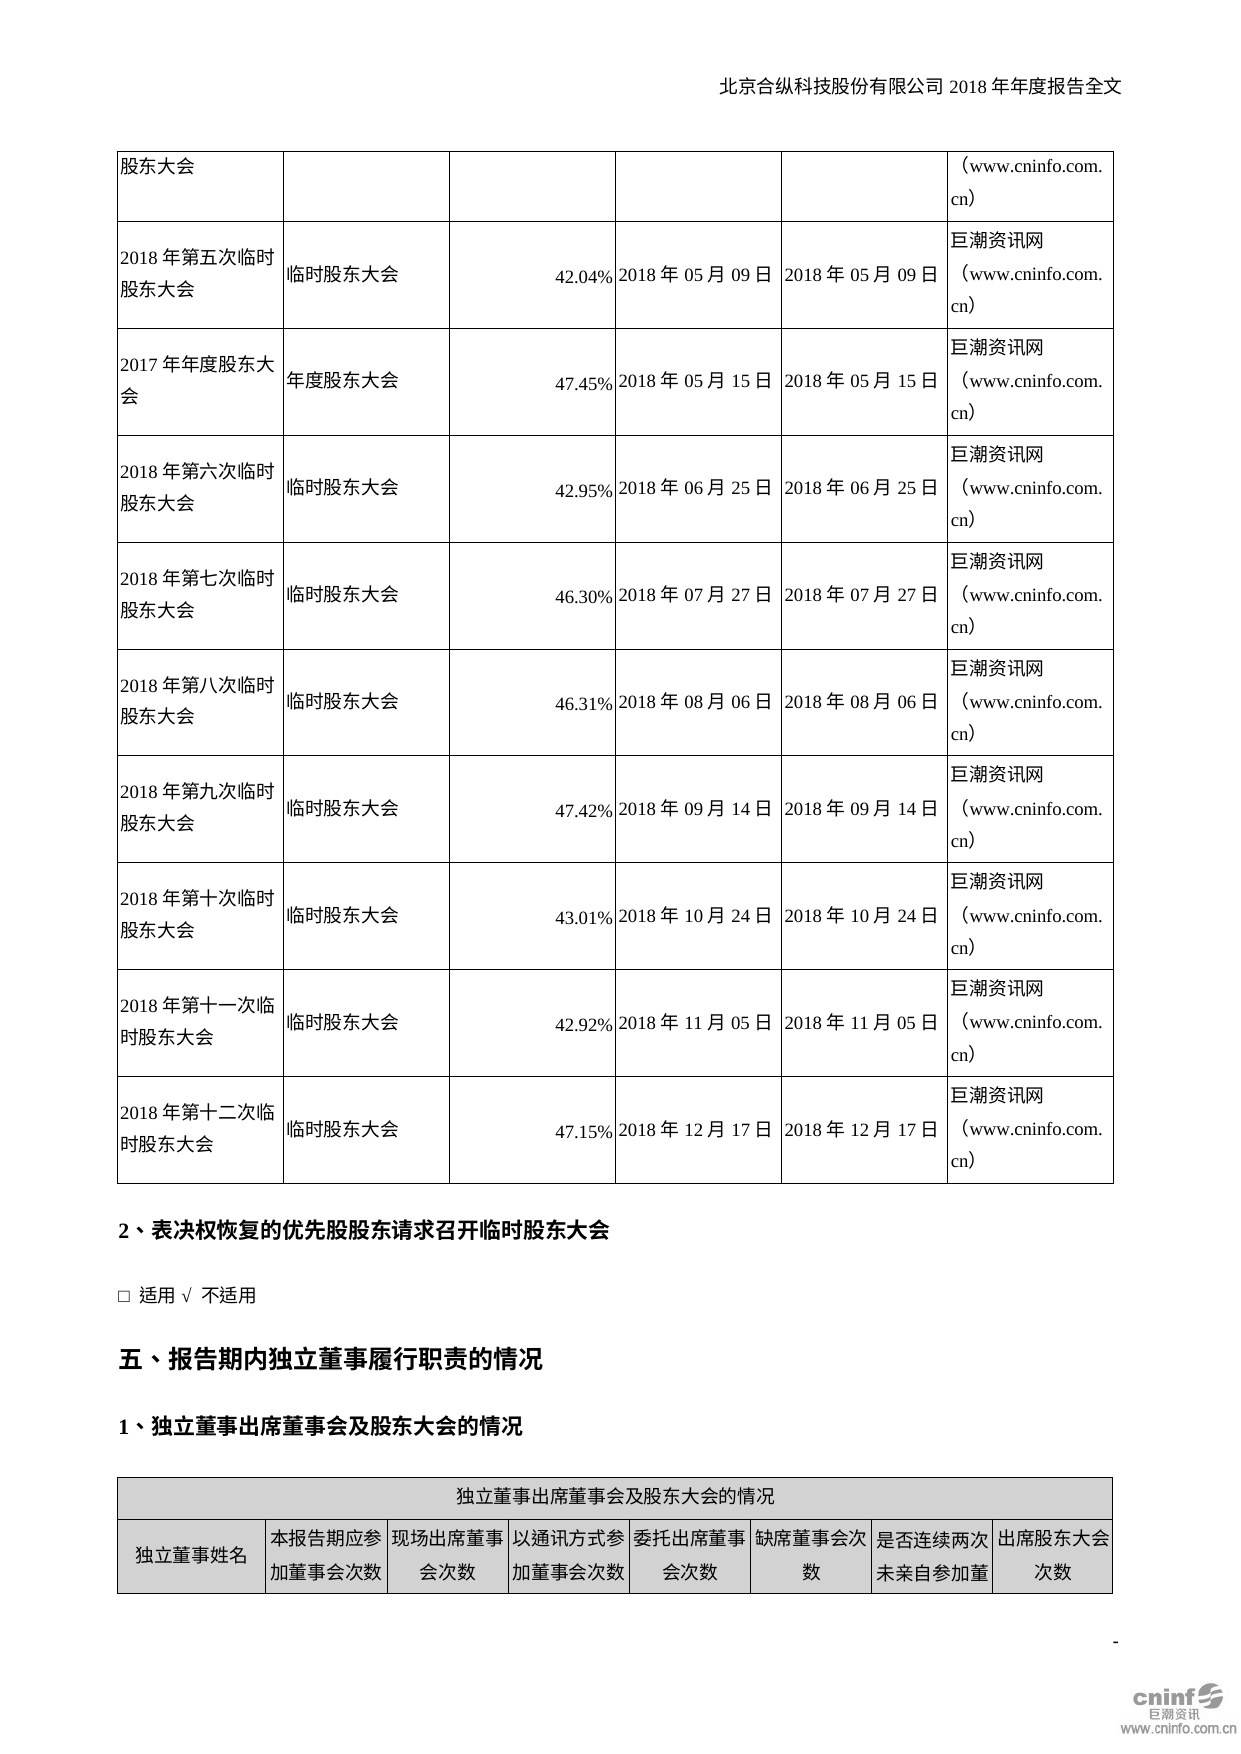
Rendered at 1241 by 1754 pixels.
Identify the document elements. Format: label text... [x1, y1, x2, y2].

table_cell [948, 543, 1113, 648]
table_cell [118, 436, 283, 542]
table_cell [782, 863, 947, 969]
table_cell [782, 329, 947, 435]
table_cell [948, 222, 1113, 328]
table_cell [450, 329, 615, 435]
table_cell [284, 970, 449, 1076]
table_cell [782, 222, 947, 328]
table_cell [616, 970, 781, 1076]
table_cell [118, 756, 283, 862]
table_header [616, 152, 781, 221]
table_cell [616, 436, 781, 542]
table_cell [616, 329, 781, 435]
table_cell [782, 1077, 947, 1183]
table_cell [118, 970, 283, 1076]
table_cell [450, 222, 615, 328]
picture [1115, 1680, 1240, 1737]
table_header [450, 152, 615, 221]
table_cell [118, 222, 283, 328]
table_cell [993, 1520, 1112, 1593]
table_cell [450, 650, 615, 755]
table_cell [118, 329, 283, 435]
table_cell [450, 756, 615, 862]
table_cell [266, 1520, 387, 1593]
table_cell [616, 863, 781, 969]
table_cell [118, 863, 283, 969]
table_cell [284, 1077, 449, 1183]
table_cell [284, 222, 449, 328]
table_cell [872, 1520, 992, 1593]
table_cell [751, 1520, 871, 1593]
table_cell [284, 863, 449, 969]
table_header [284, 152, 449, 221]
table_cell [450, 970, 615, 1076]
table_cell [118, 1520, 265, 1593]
subtitle 五、报告期内独立董事履行职责的情况 [118, 1342, 1131, 1376]
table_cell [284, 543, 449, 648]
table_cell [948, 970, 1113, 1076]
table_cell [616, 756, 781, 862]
text □ 适用 √ 不适用 [118, 1282, 1131, 1308]
subtitle 1、独立董事出席董事会及股东大会的情况 [118, 1411, 1131, 1440]
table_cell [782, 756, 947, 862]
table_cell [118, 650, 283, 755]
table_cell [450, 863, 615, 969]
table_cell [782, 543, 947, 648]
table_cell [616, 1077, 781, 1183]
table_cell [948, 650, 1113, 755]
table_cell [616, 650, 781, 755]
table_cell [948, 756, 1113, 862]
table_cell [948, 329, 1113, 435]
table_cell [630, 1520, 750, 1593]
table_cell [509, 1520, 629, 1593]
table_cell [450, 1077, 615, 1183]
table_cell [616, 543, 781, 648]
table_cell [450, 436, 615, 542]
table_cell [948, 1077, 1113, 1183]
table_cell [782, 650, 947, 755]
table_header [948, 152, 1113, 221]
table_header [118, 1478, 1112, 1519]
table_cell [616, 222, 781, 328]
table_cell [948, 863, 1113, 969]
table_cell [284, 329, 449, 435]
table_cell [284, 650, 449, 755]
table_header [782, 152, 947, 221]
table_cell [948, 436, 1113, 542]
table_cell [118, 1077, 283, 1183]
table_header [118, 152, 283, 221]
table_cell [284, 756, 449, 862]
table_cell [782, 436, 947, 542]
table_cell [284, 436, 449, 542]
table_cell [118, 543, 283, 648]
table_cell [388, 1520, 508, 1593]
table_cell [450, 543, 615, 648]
subtitle 2、表决权恢复的优先股股东请求召开临时股东大会 [118, 1215, 1131, 1244]
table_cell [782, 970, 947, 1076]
